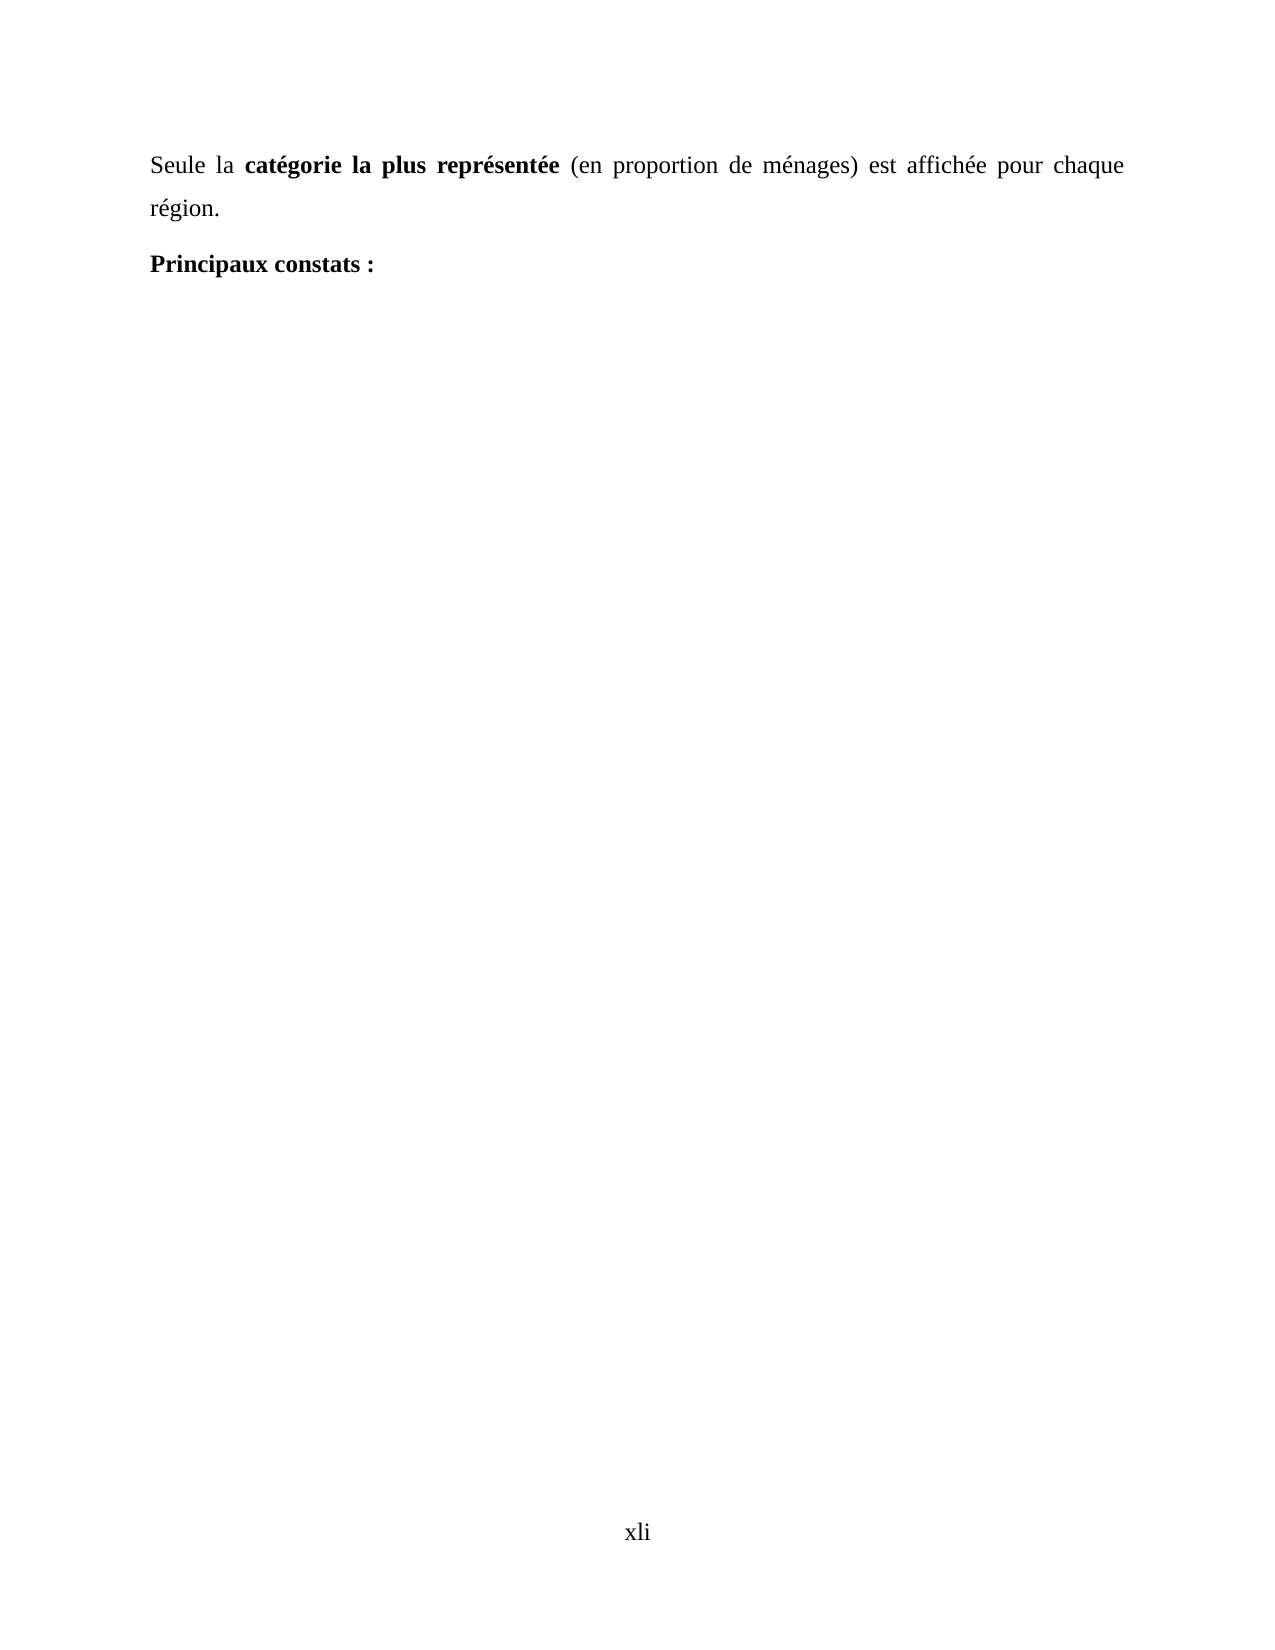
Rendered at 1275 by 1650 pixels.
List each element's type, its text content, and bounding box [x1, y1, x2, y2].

text Principaux constats : [150, 249, 1125, 277]
text Seule la catégorie la plus représentée (en proportion de ménages) est affichée pour chaque région. [150, 150, 1125, 222]
